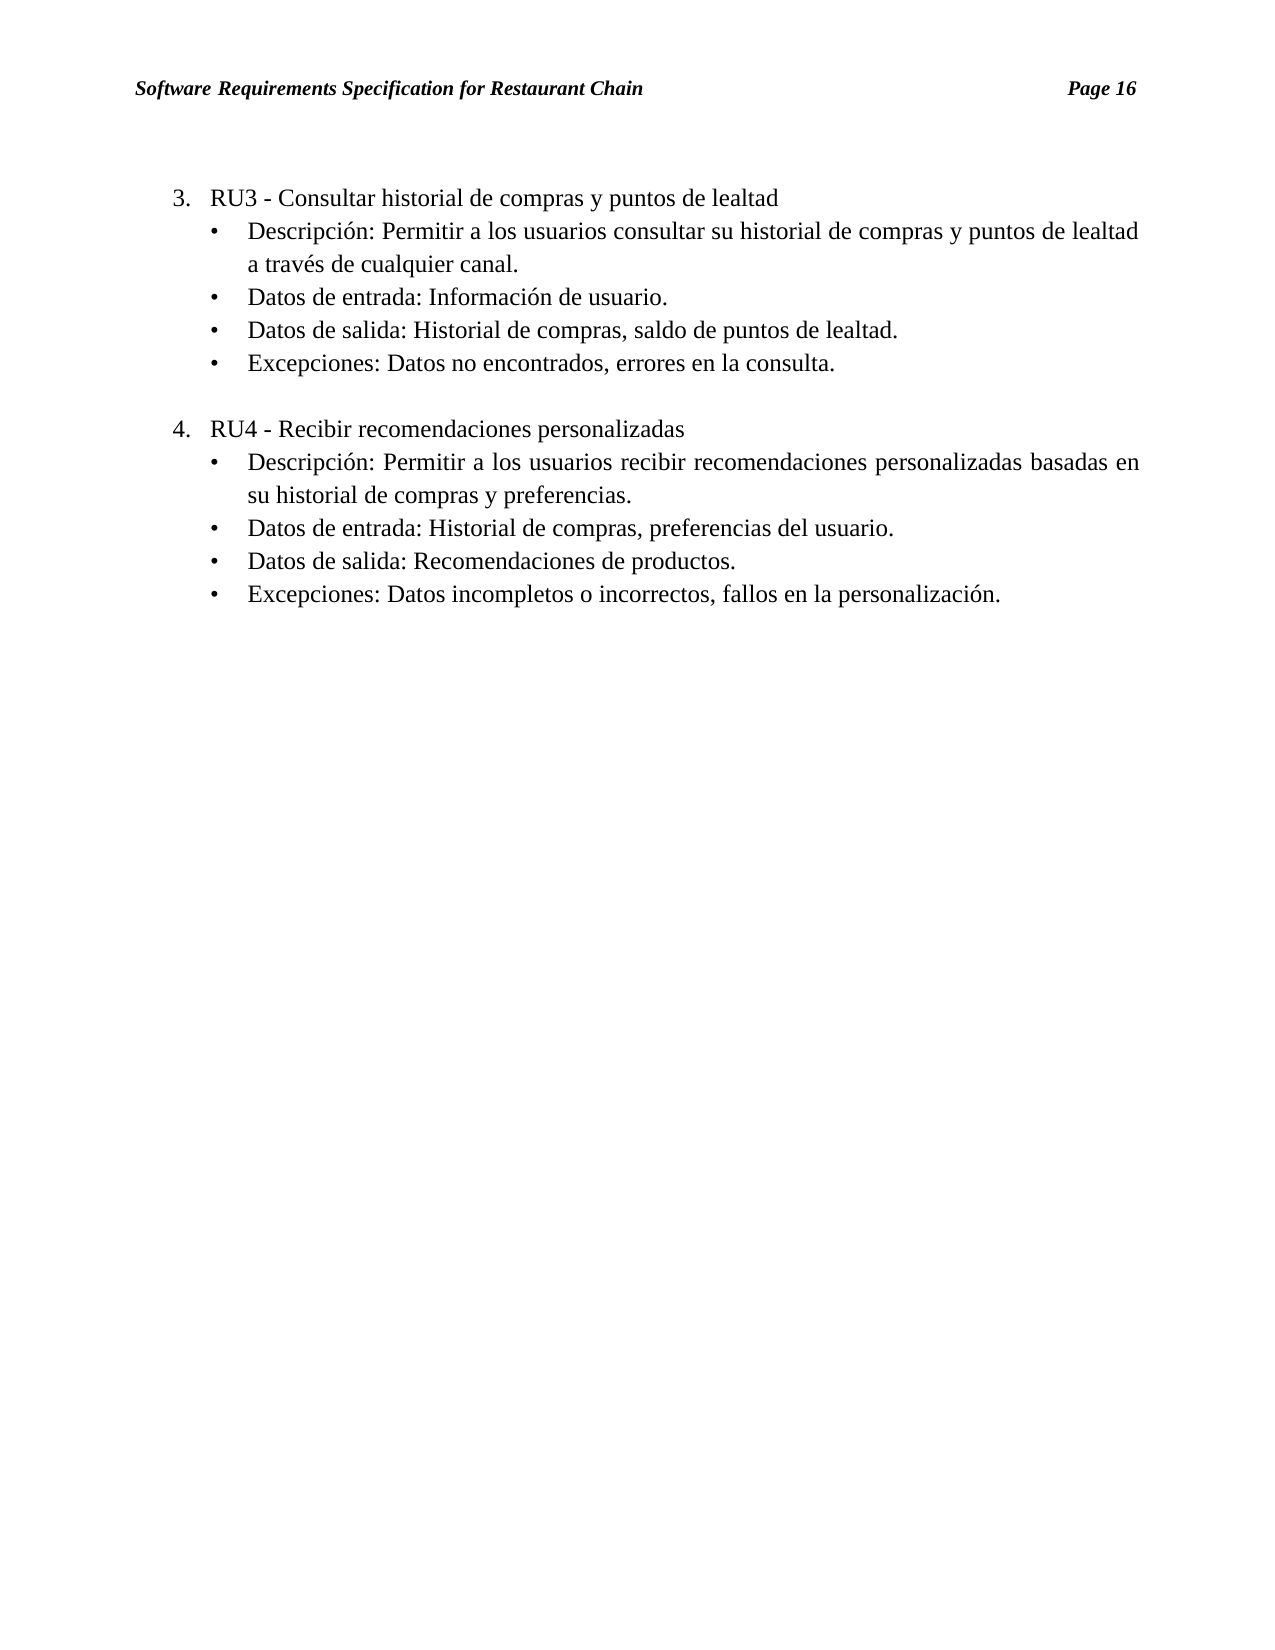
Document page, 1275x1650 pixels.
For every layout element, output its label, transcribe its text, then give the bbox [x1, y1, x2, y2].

list Excepciones: Datos incompletos o incorrectos, fallos en la personalización. [210, 579, 1140, 608]
list RU3 - Consultar historial de compras y puntos de lealtad [172, 183, 1140, 212]
list Datos de entrada: Información de usuario. [210, 282, 1140, 311]
list Datos de salida: Recomendaciones de productos. [210, 546, 1140, 575]
list RU4 - Recibir recomendaciones personalizadas [172, 414, 1140, 443]
list Descripción: Permitir a los usuarios consultar su historial de compras y puntos de lealtad a través de cualquier canal. [210, 216, 1140, 278]
list Descripción: Permitir a los usuarios recibir recomendaciones personalizadas basadas en su historial de compras y preferencias. [210, 447, 1140, 509]
list Excepciones: Datos no encontrados, errores en la consulta. [210, 348, 1140, 377]
list Datos de entrada: Historial de compras, preferencias del usuario. [210, 513, 1140, 542]
list Datos de salida: Historial de compras, saldo de puntos de lealtad. [210, 315, 1140, 344]
